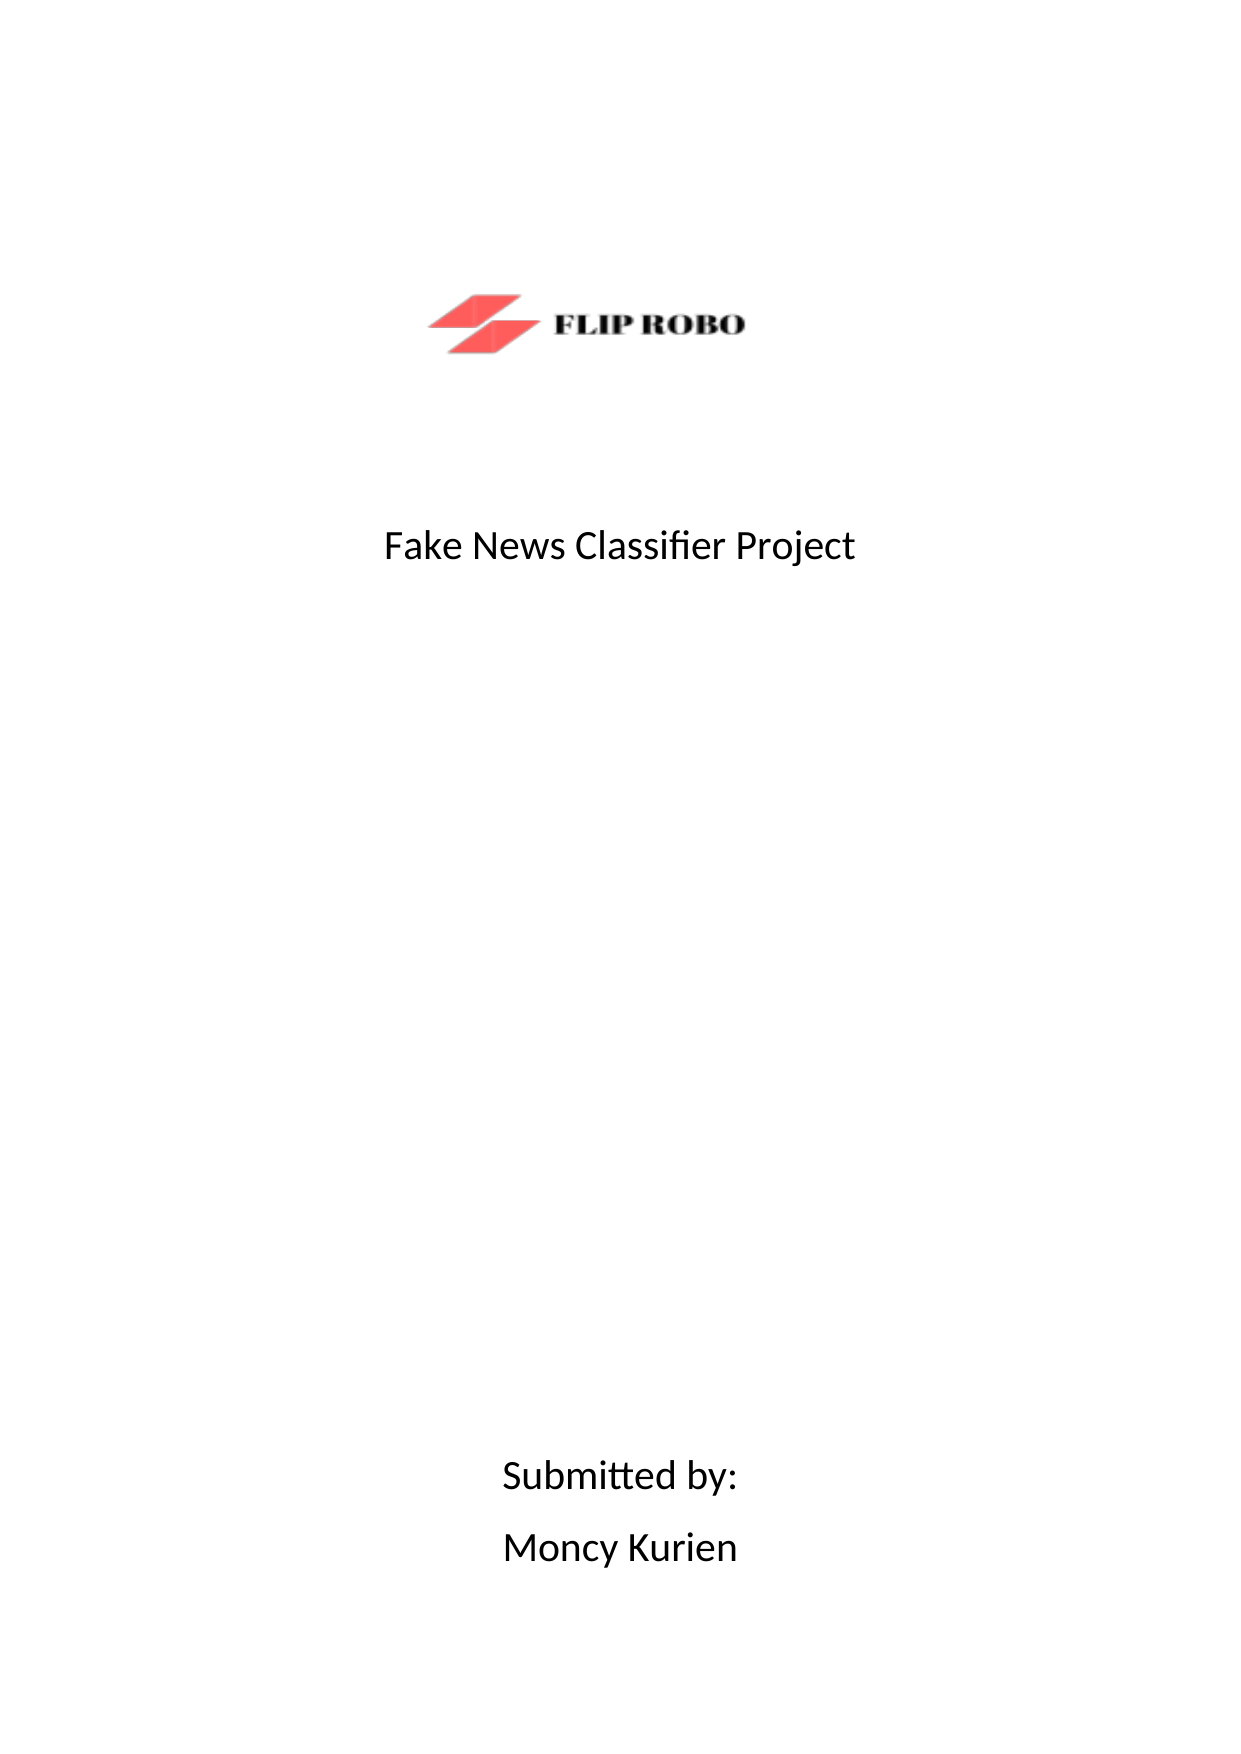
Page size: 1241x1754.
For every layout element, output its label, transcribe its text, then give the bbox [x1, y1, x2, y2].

text Moncy Kurien [150, 1521, 1090, 1572]
text Submitted by: [150, 1449, 1090, 1500]
picture [379, 150, 861, 500]
text Fake News Classifier Project [150, 519, 1090, 570]
